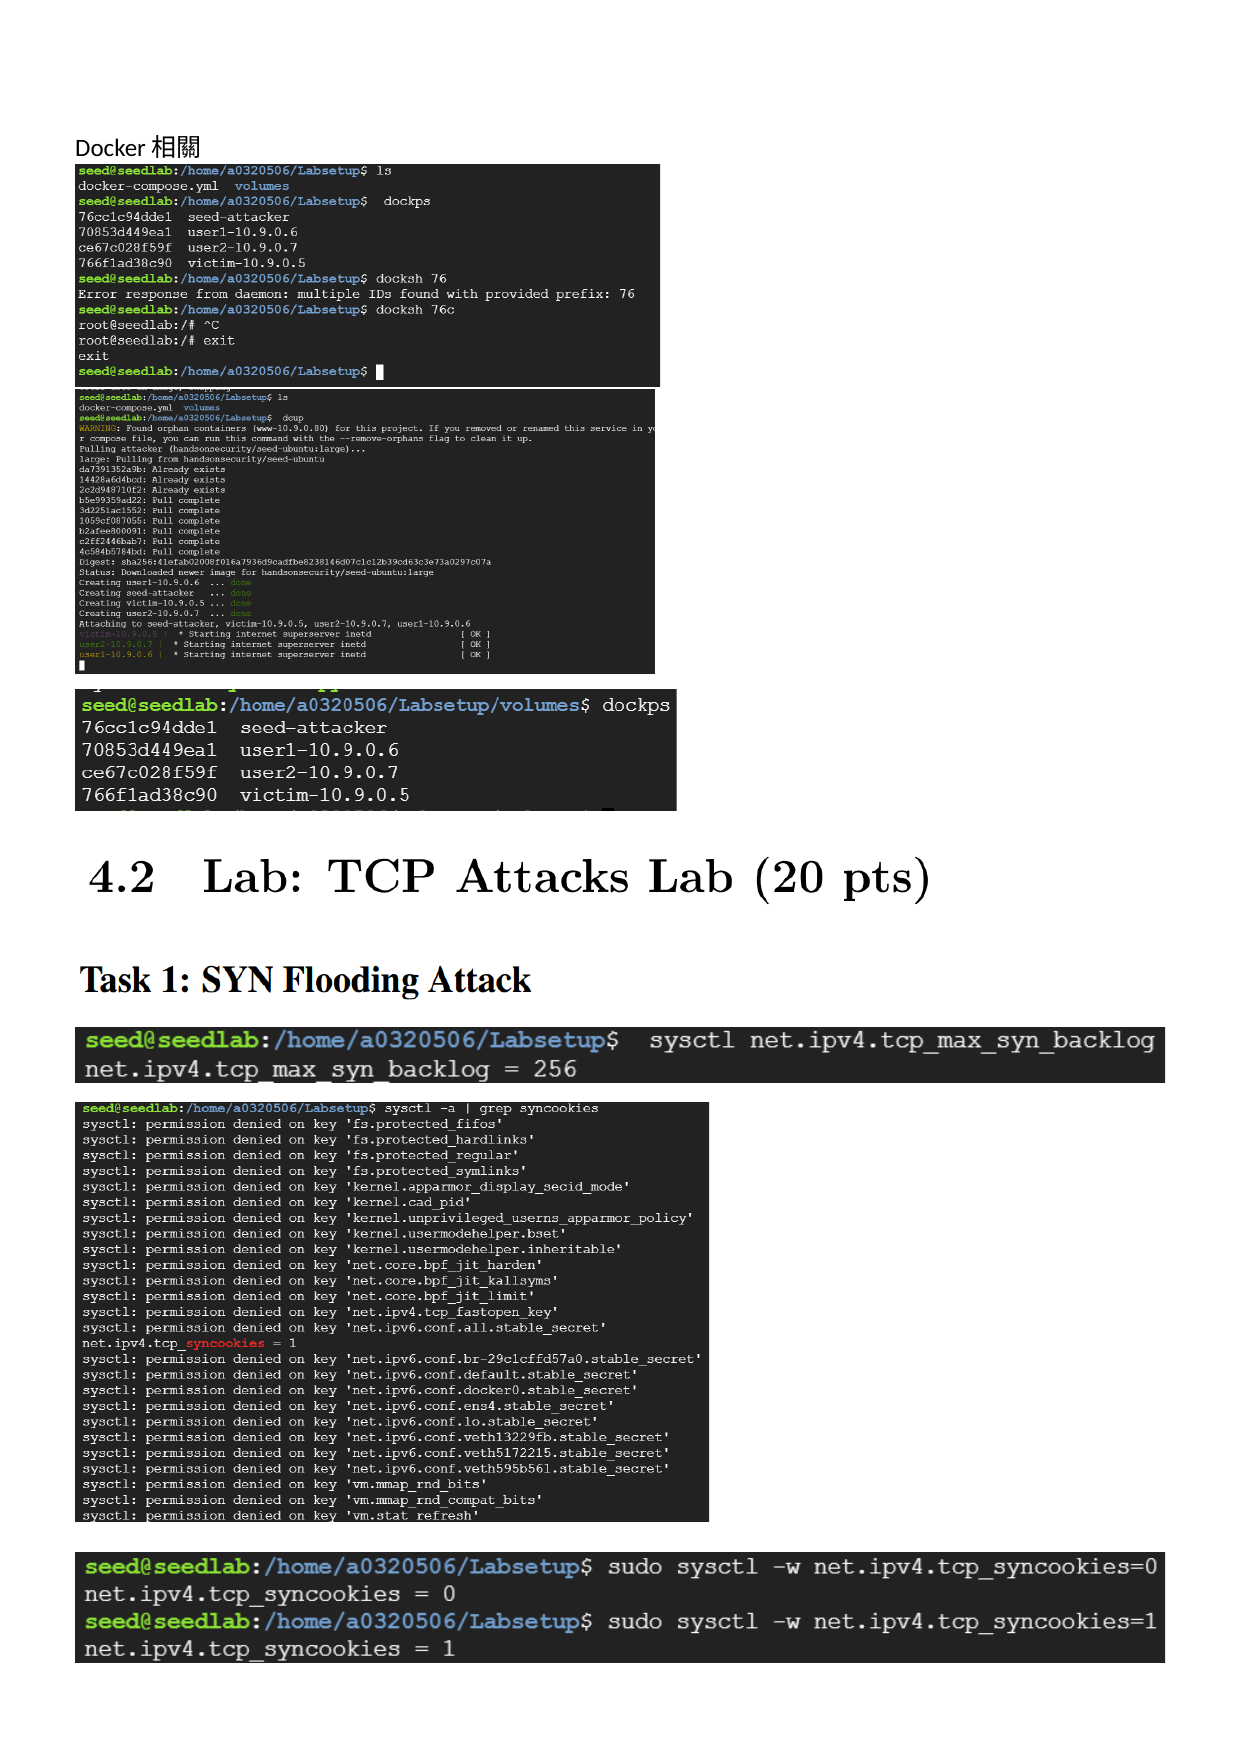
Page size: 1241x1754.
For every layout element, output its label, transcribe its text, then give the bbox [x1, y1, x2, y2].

picture [75, 689, 677, 811]
picture [75, 839, 941, 917]
picture [75, 1102, 710, 1522]
picture [75, 1027, 1166, 1083]
picture [75, 164, 661, 387]
text Docker相關 [75, 127, 1165, 164]
picture [75, 389, 655, 674]
picture [75, 952, 542, 1006]
picture [75, 1552, 1166, 1663]
